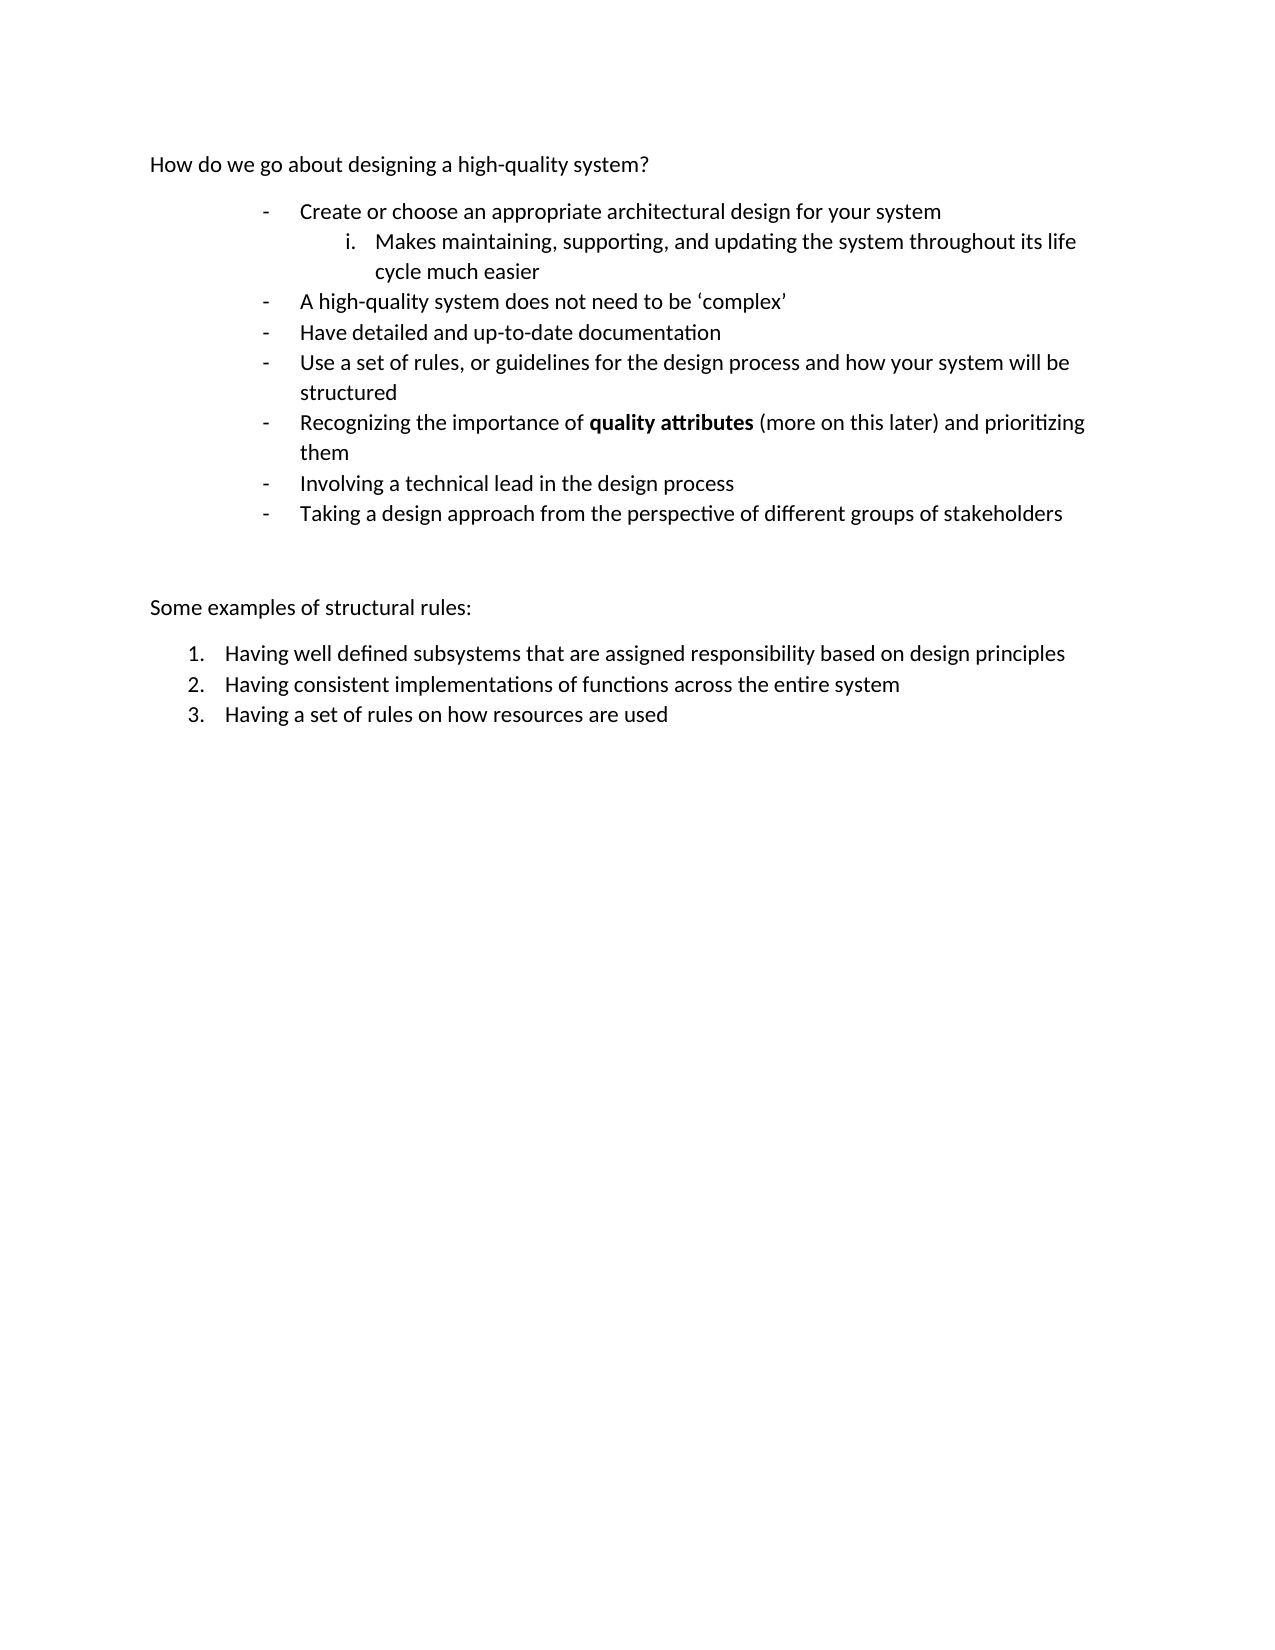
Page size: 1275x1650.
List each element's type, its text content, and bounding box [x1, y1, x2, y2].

list Use a set of rules, or guidelines for the design process and how your system will be structured [262, 348, 1125, 406]
text Some examples of structural rules: [150, 593, 1125, 621]
list Having a set of rules on how resources are used [187, 700, 1125, 728]
list Having consistent implementations of functions across the entire system [187, 670, 1125, 698]
list Have detailed and up-to-date documentation [262, 318, 1125, 346]
list Having well defined subsystems that are assigned responsibility based on design principles [187, 639, 1125, 668]
list Create or choose an appropriate architectural design for your system [262, 197, 1125, 225]
list Recognizing the importance of quality attributes (more on this later) and prioritizing them [262, 408, 1125, 467]
list A high-quality system does not need to be ‘complex’ [262, 287, 1125, 316]
list Makes maintaining, supporting, and updating the system throughout its life cycle much easier [356, 227, 1125, 285]
list Involving a technical lead in the design process [262, 469, 1125, 497]
list Taking a design approach from the perspective of different groups of stakeholders [262, 499, 1125, 527]
text How do we go about designing a high-quality system? [150, 150, 1125, 178]
